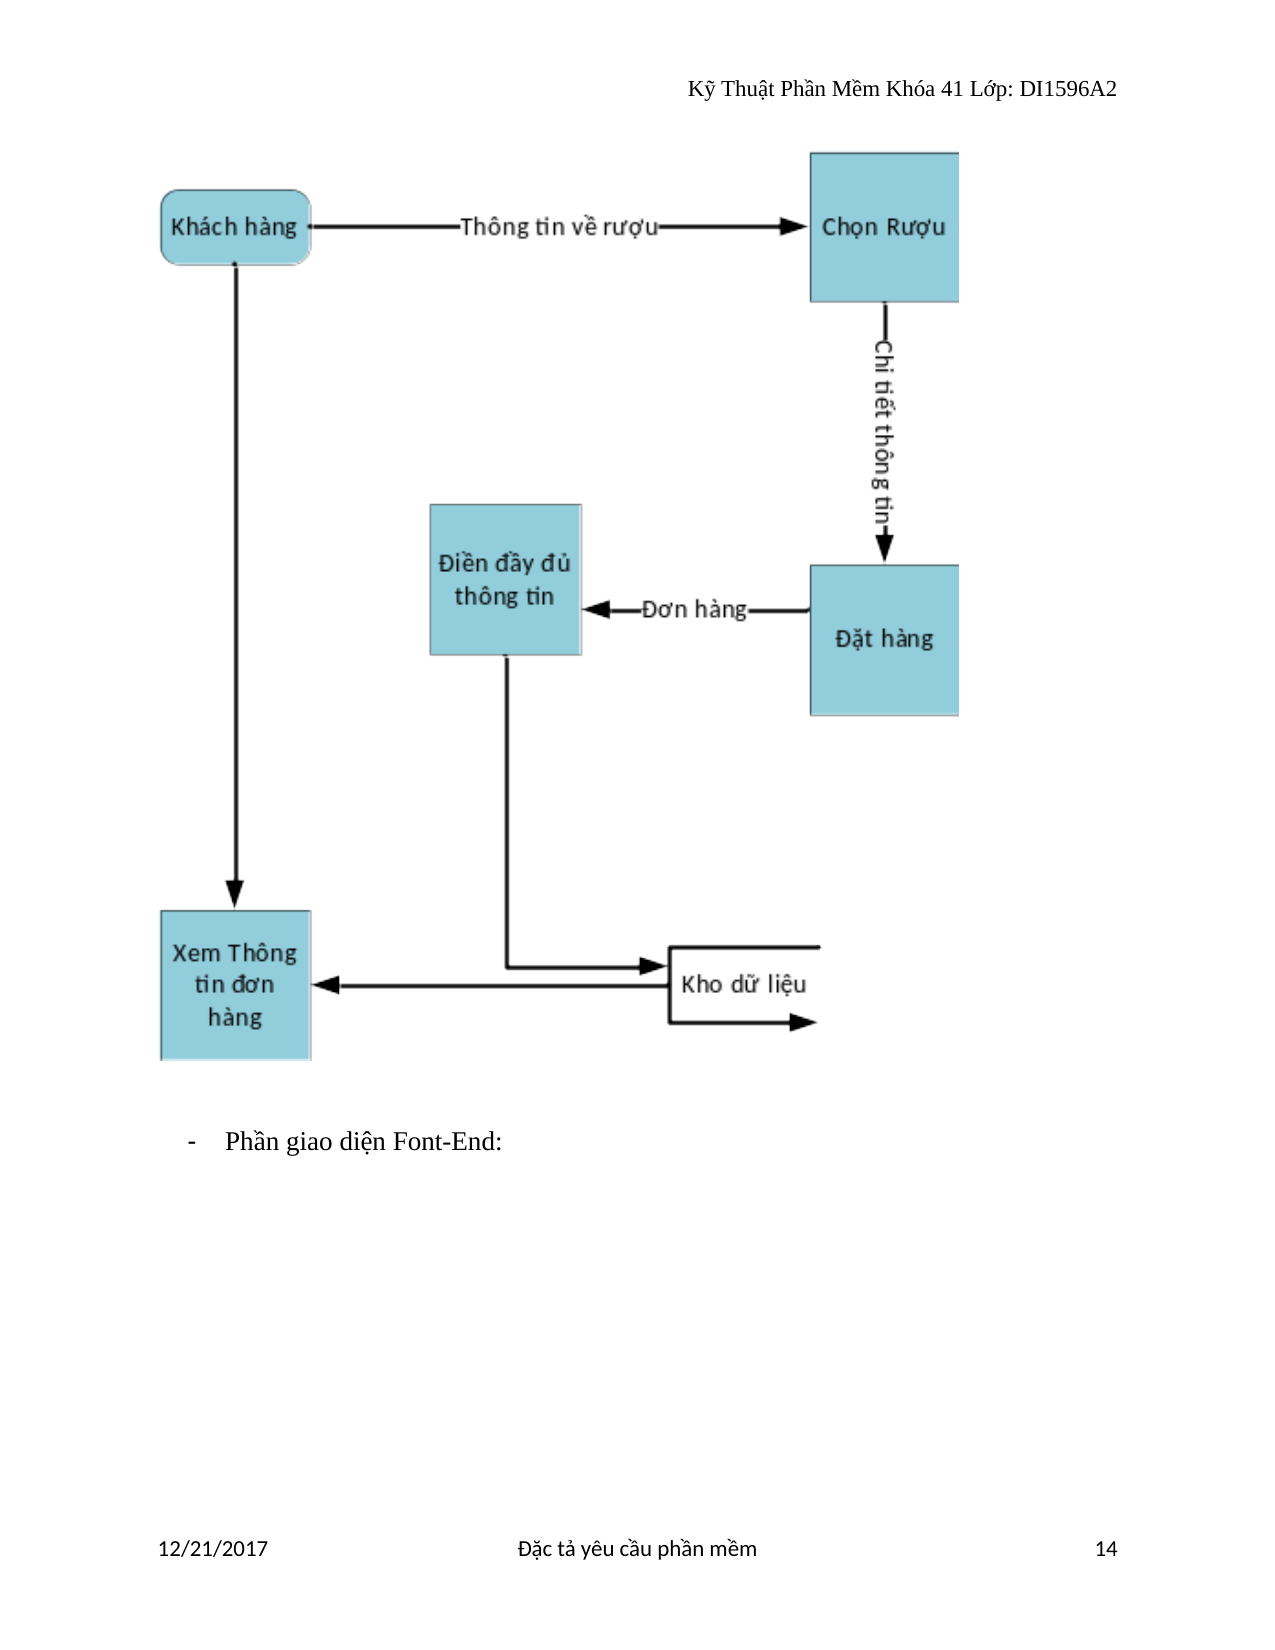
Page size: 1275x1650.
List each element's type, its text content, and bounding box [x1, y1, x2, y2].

list Phần giao diện Font-End: [187, 1121, 1125, 1158]
